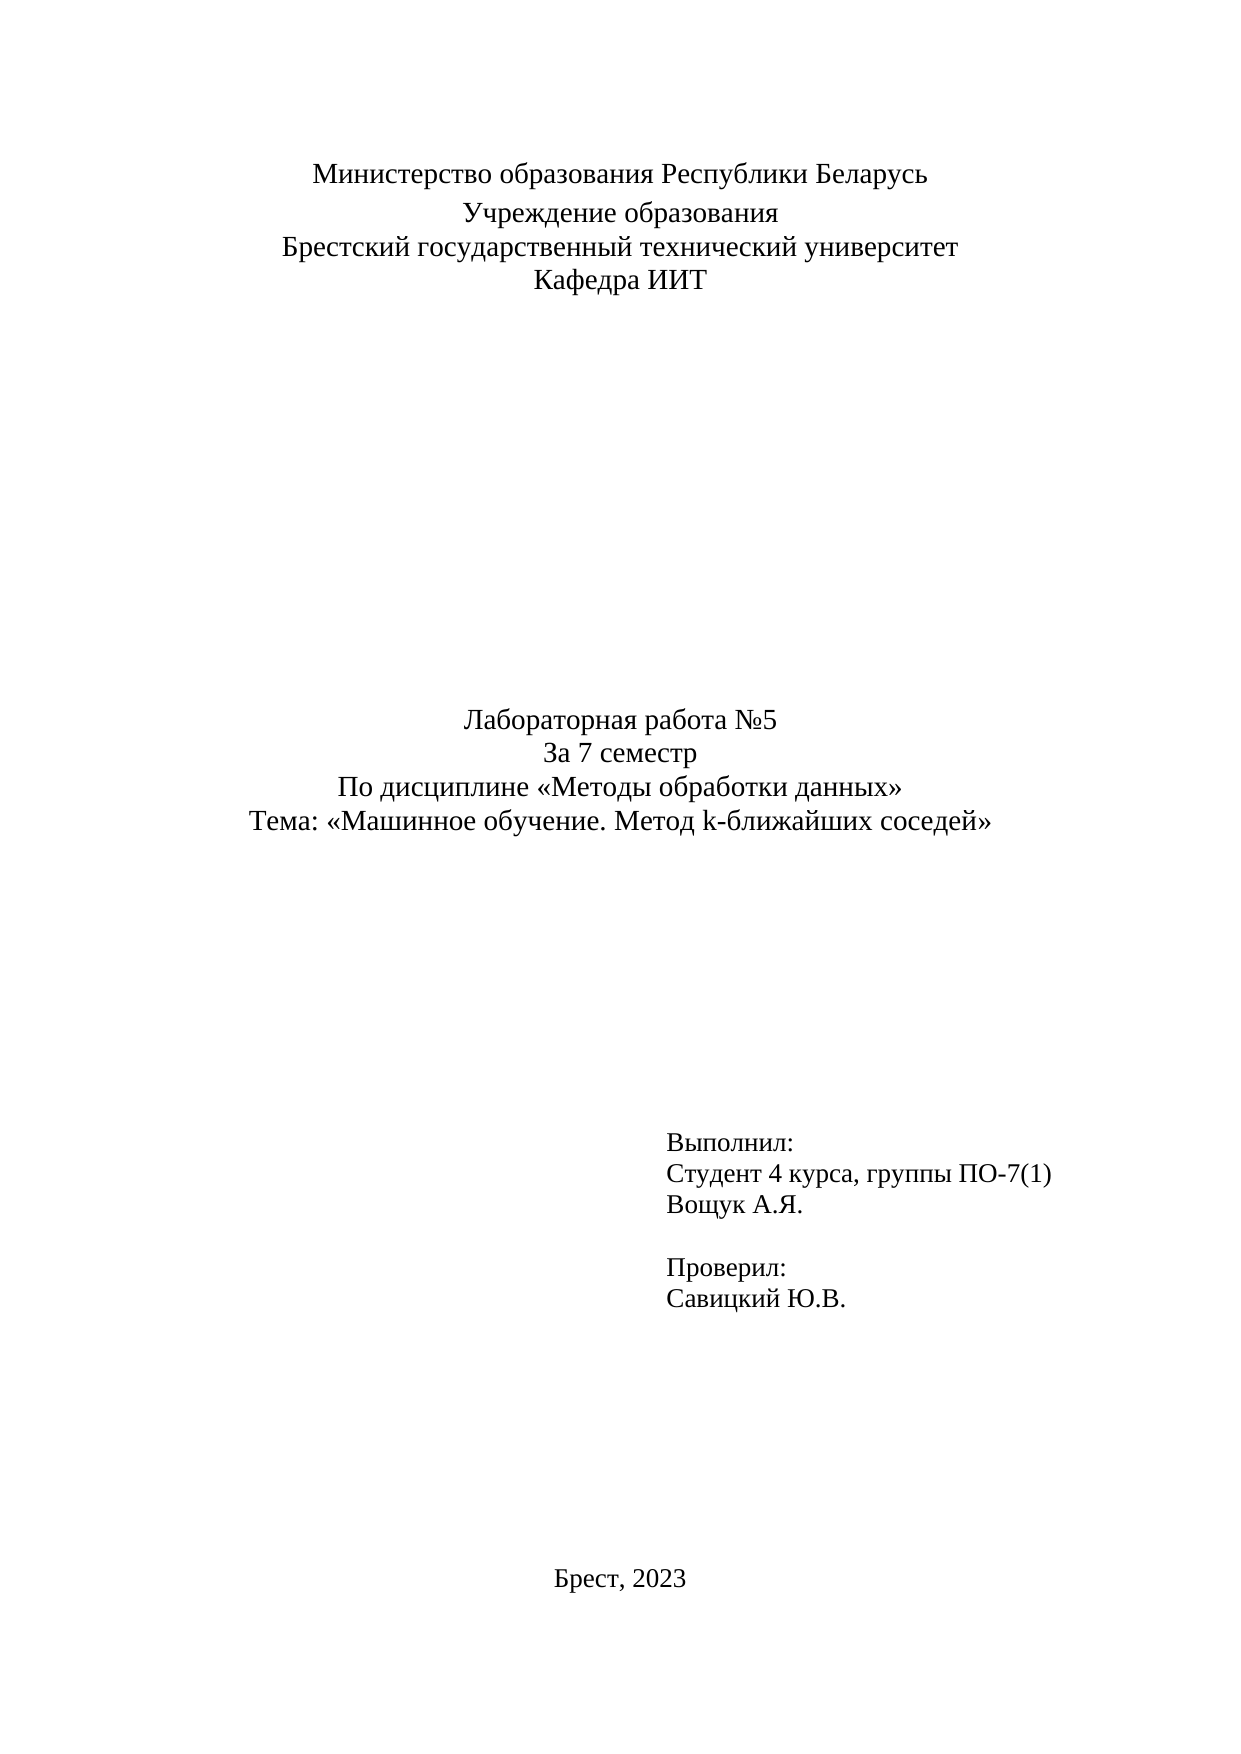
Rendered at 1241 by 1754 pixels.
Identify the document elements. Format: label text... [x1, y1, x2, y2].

text Савицкий Ю.В. [592, 1282, 1090, 1313]
text Лабораторная работа №5 [150, 702, 1090, 736]
text Студент 4 курса, группы ПО-7(1) [592, 1157, 1090, 1188]
text Министерство образования Республики Беларусь [150, 156, 1090, 189]
text Выполнил: [592, 1126, 1090, 1157]
text Тема: «Машинное обучение. Метод k-ближайших соседей» [150, 803, 1090, 836]
text Вощук А.Я. [592, 1188, 1090, 1219]
text Кафедра ИИТ [150, 262, 1090, 296]
text По дисциплине «Методы обработки данных» [150, 769, 1090, 803]
text Проверил: [592, 1251, 1090, 1282]
text Брест, 2023 [150, 1562, 1090, 1593]
text Учреждение образования [150, 195, 1090, 229]
text Брестский государственный технический университет [150, 229, 1090, 262]
text За 7 семестр [150, 736, 1090, 769]
